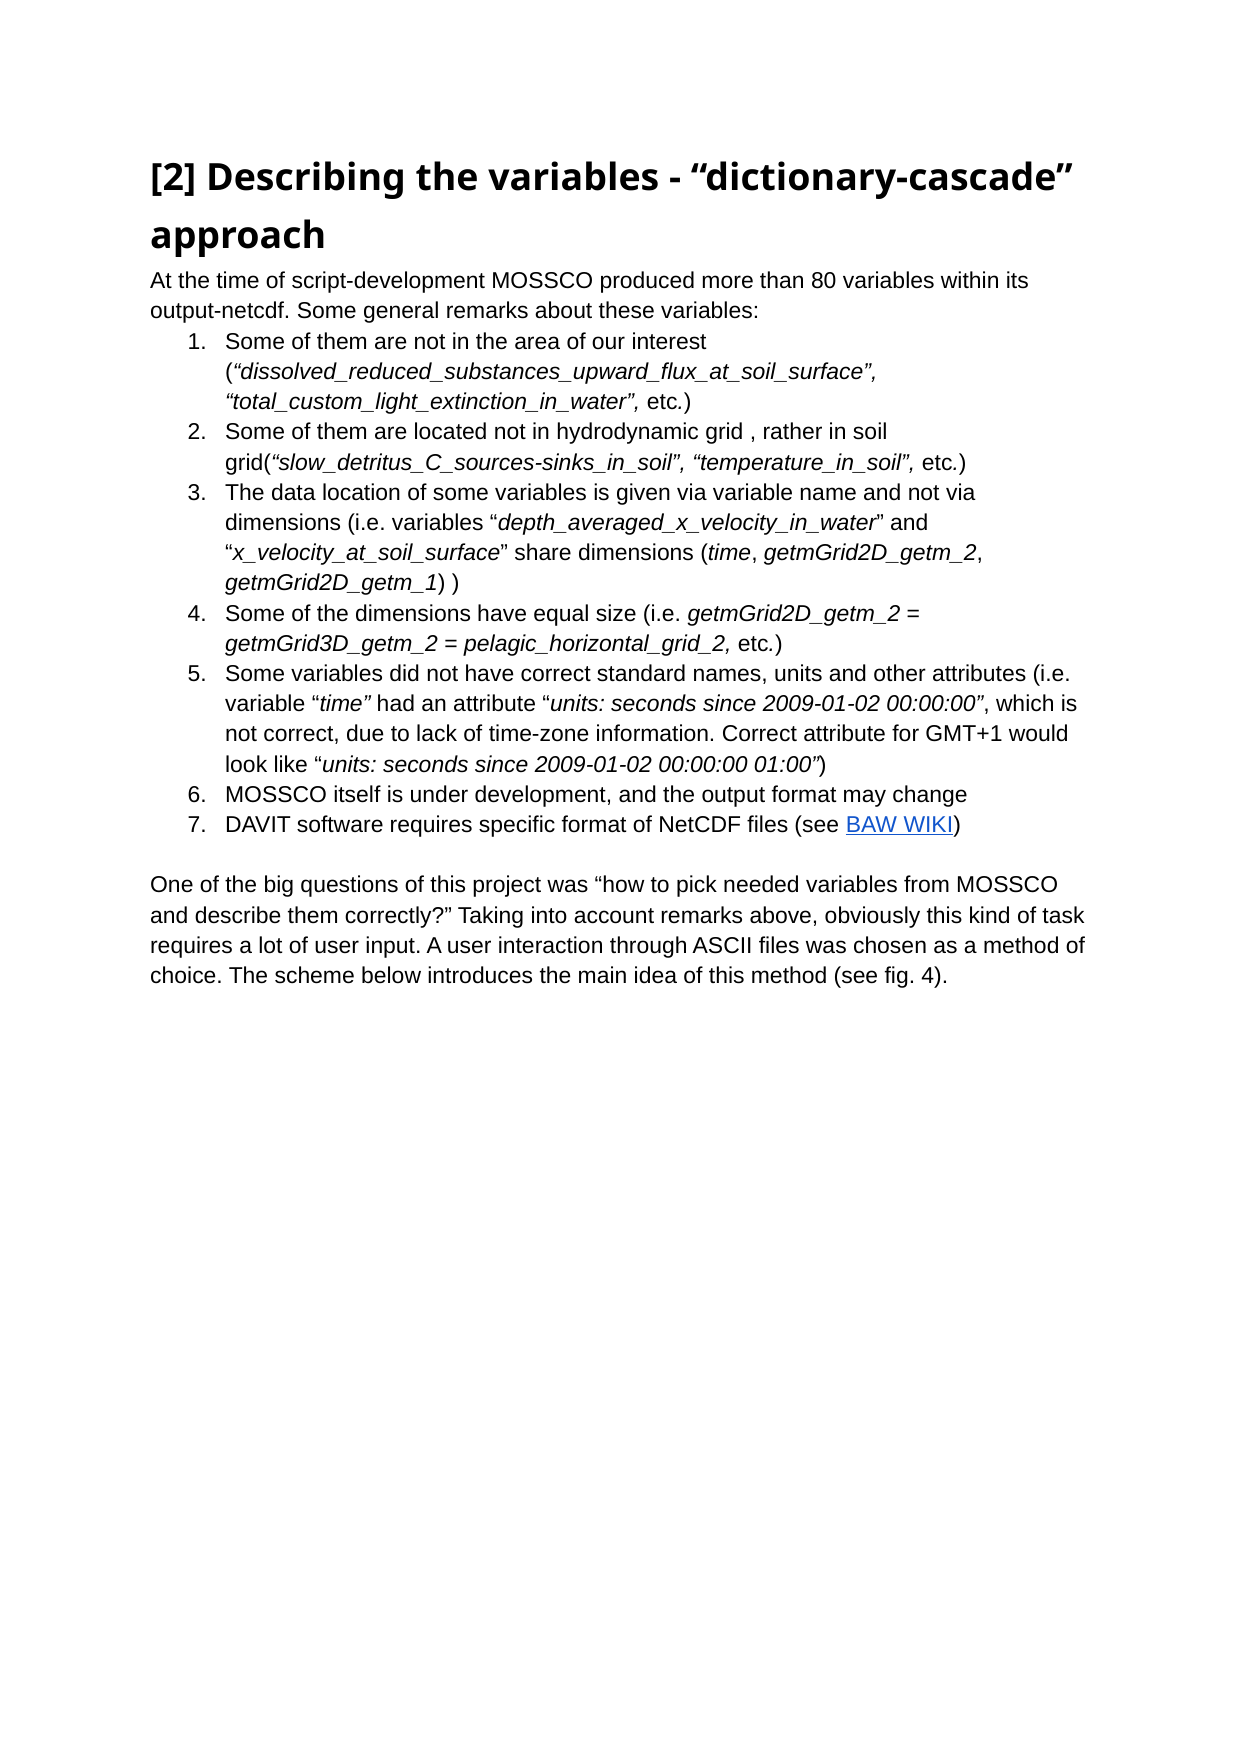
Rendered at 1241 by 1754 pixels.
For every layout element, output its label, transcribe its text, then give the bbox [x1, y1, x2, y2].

list Some of them are not in the area of our interest (“dissolved_reduced_substances_upward_flux_at_soil_surface”, “total_custom_light_extinction_in_water”, etc.) [187, 328, 1090, 414]
text At the time of script-development MOSSCO produced more than 80 variables within its output-netcdf. Some general remarks about these variables: [150, 267, 1090, 324]
list Some variables did not have correct standard names, units and other attributes (i.e. variable “time” had an attribute “units: seconds since 2009-01-02 00:00:00”, which is not correct, due to lack of time-zone information. Correct attribute for GMT+1 would look like “units: seconds since 2009-01-02 00:00:00 01:00”) [187, 660, 1090, 777]
text One of the big questions of this project was “how to pick needed variables from MOSSCO and describe them correctly?” Taking into account remarks above, obviously this kind of task requires a lot of user input. A user interaction through ASCII files was chosen as a method of choice. The scheme below introduces the main idea of this method (see fig. 4). [150, 871, 1090, 988]
list The data location of some variables is given via variable name and not via dimensions (i.e. variables “depth_averaged_x_velocity_in_water” and “x_velocity_at_soil_surface” share dimensions (time, getmGrid2D_getm_2, getmGrid2D_getm_1) ) [187, 479, 1090, 596]
list MOSSCO itself is under development, and the output format may change [187, 781, 1090, 807]
list DAVIT software requires specific format of NetCDF files (see BAW WIKI) [187, 811, 1090, 837]
list Some of the dimensions have equal size (i.e. getmGrid2D_getm_2 = getmGrid3D_getm_2 = pelagic_horizontal_grid_2, etc.) [187, 599, 1090, 656]
subtitle [2] Describing the variables - “dictionary-cascade” approach [150, 150, 1121, 260]
list Some of them are located not in hydrodynamic grid , rather in soil grid(“slow_detritus_C_sources-sinks_in_soil”, “temperature_in_soil”, etc.) [187, 418, 1090, 475]
